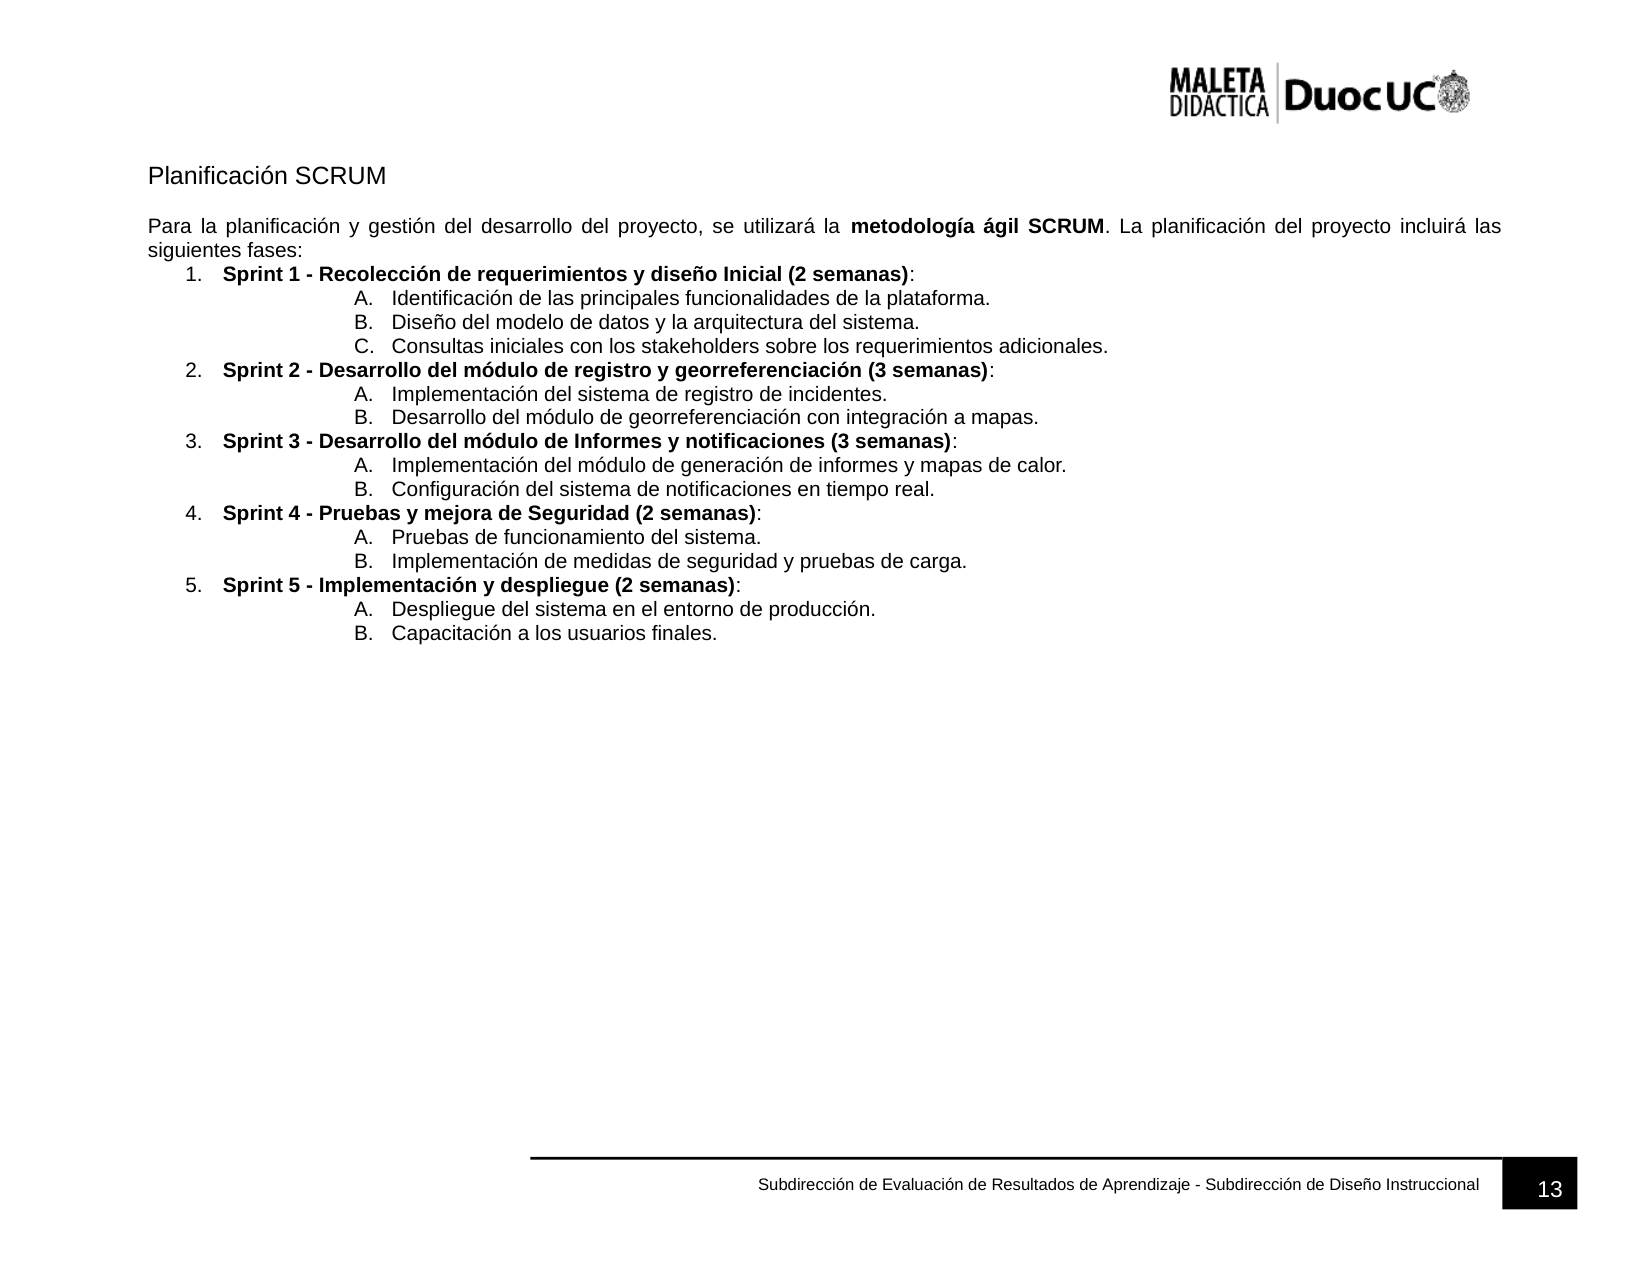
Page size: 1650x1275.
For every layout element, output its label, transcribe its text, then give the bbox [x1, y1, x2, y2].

text Para la planificación y gestión del desarrollo del proyecto, se utilizará la metodología ágil SCRUM. La planificación del proyecto incluirá las siguientes fases: [148, 214, 1502, 262]
list Configuración del sistema de notificaciones en tiempo real. [354, 477, 1502, 501]
list Sprint 5 - Implementación y despliegue (2 semanas): [185, 573, 1502, 597]
picture [1162, 54, 1478, 130]
list Despliegue del sistema en el entorno de producción. [354, 597, 1502, 621]
subtitle Planificación SCRUM [148, 161, 1502, 190]
list Implementación del sistema de registro de incidentes. [354, 381, 1502, 405]
list Sprint 3 - Desarrollo del módulo de Informes y notificaciones (3 semanas): [185, 429, 1502, 453]
list Implementación del módulo de generación de informes y mapas de calor. [354, 453, 1502, 477]
list Sprint 2 - Desarrollo del módulo de registro y georreferenciación (3 semanas): [185, 357, 1502, 381]
list Identificación de las principales funcionalidades de la plataforma. [354, 286, 1502, 309]
list Consultas iniciales con los stakeholders sobre los requerimientos adicionales. [354, 333, 1502, 357]
list Sprint 1 - Recolección de requerimientos y diseño Inicial (2 semanas): [185, 262, 1502, 286]
list Implementación de medidas de seguridad y pruebas de carga. [354, 549, 1502, 573]
list Desarrollo del módulo de georreferenciación con integración a mapas. [354, 405, 1502, 429]
list Sprint 4 - Pruebas y mejora de Seguridad (2 semanas): [185, 501, 1502, 525]
list Pruebas de funcionamiento del sistema. [354, 525, 1502, 549]
list Capacitación a los usuarios finales. [354, 621, 1502, 645]
list Diseño del modelo de datos y la arquitectura del sistema. [354, 309, 1502, 333]
